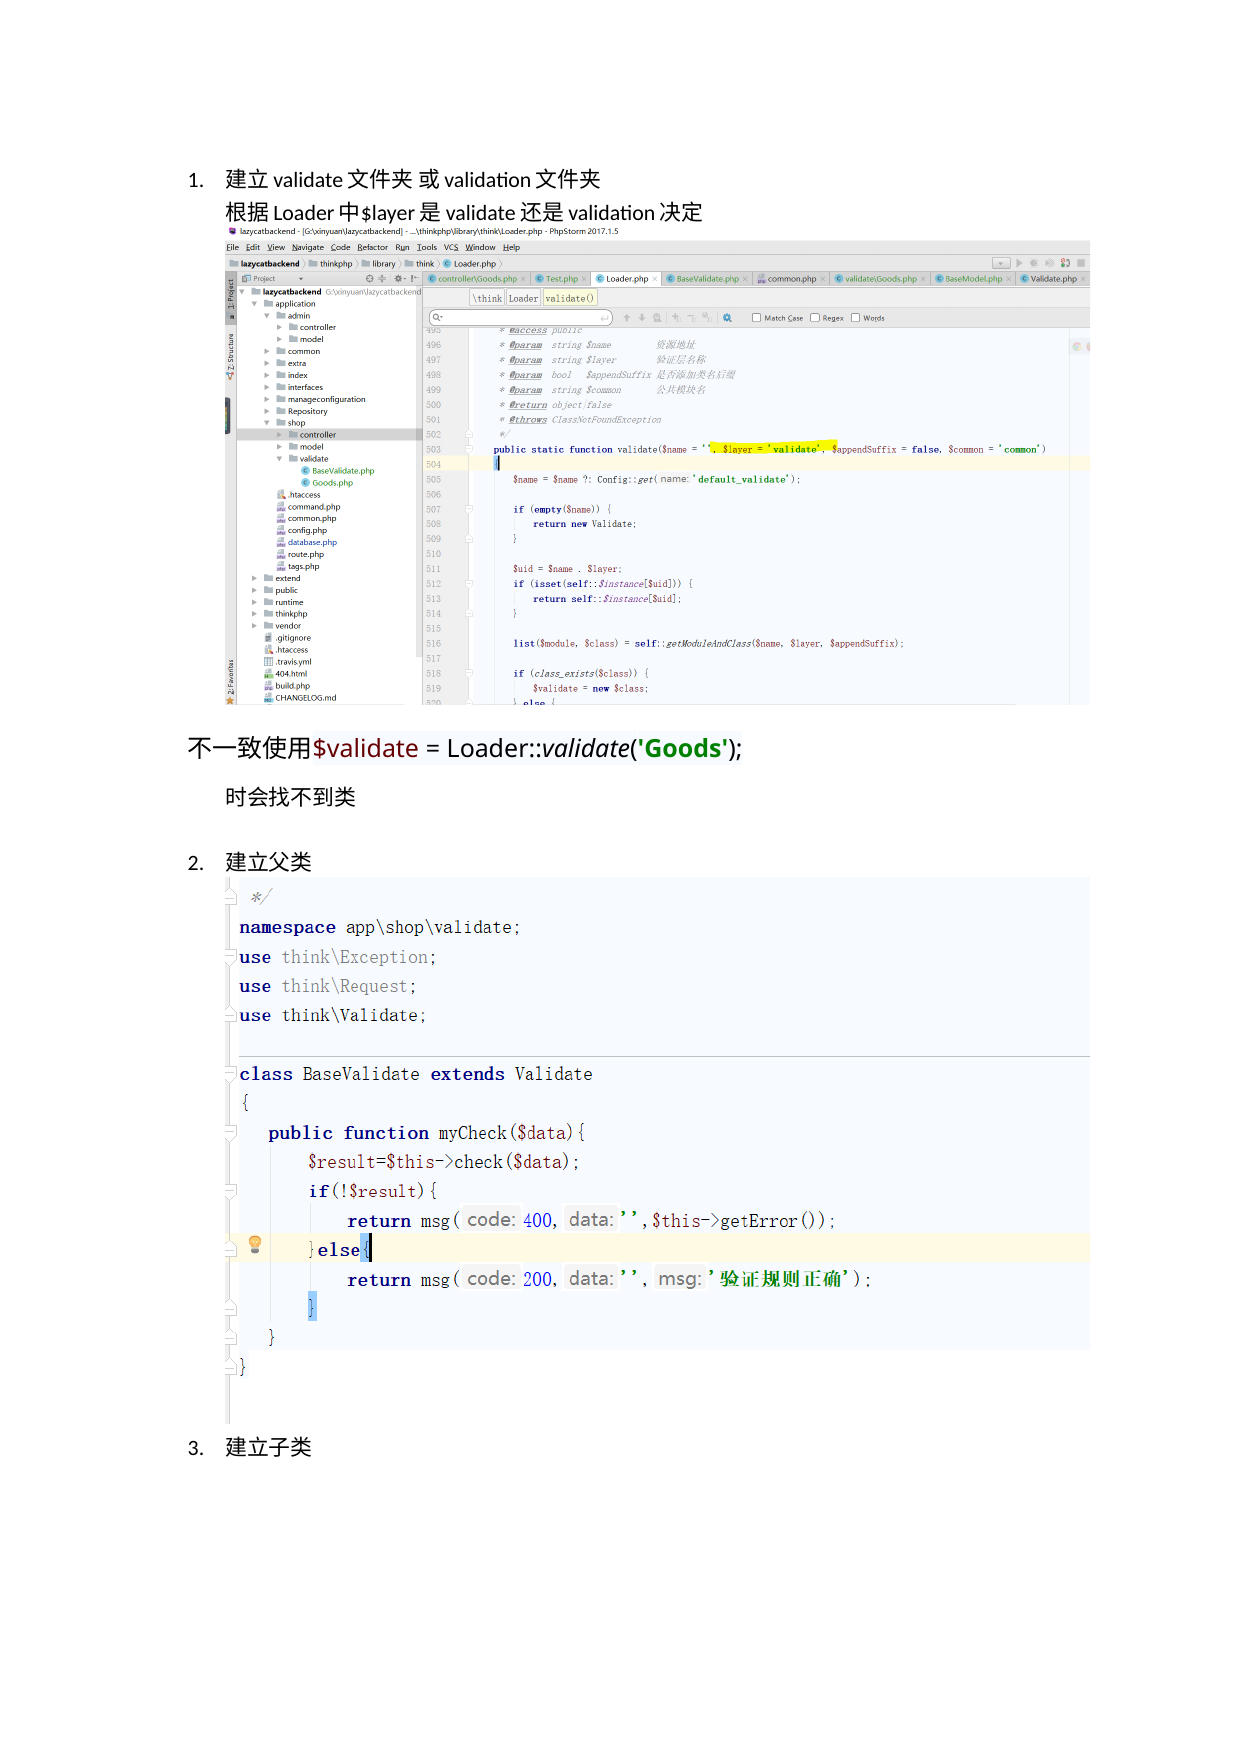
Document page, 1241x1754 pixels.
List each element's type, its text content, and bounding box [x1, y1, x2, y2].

list 根据Loader中$layer是validate还是validation决定 [225, 194, 1053, 227]
list 建立validate文件夹 或validation文件夹 [187, 162, 1053, 194]
list 建立子类 [187, 1429, 1053, 1462]
text 不一致使用$validate = Loader::validate('Goods'); [187, 714, 1053, 779]
picture [225, 877, 1091, 1424]
list 时会找不到类 [225, 779, 1053, 812]
list 建立父类 [187, 844, 1053, 877]
picture [225, 227, 1091, 705]
